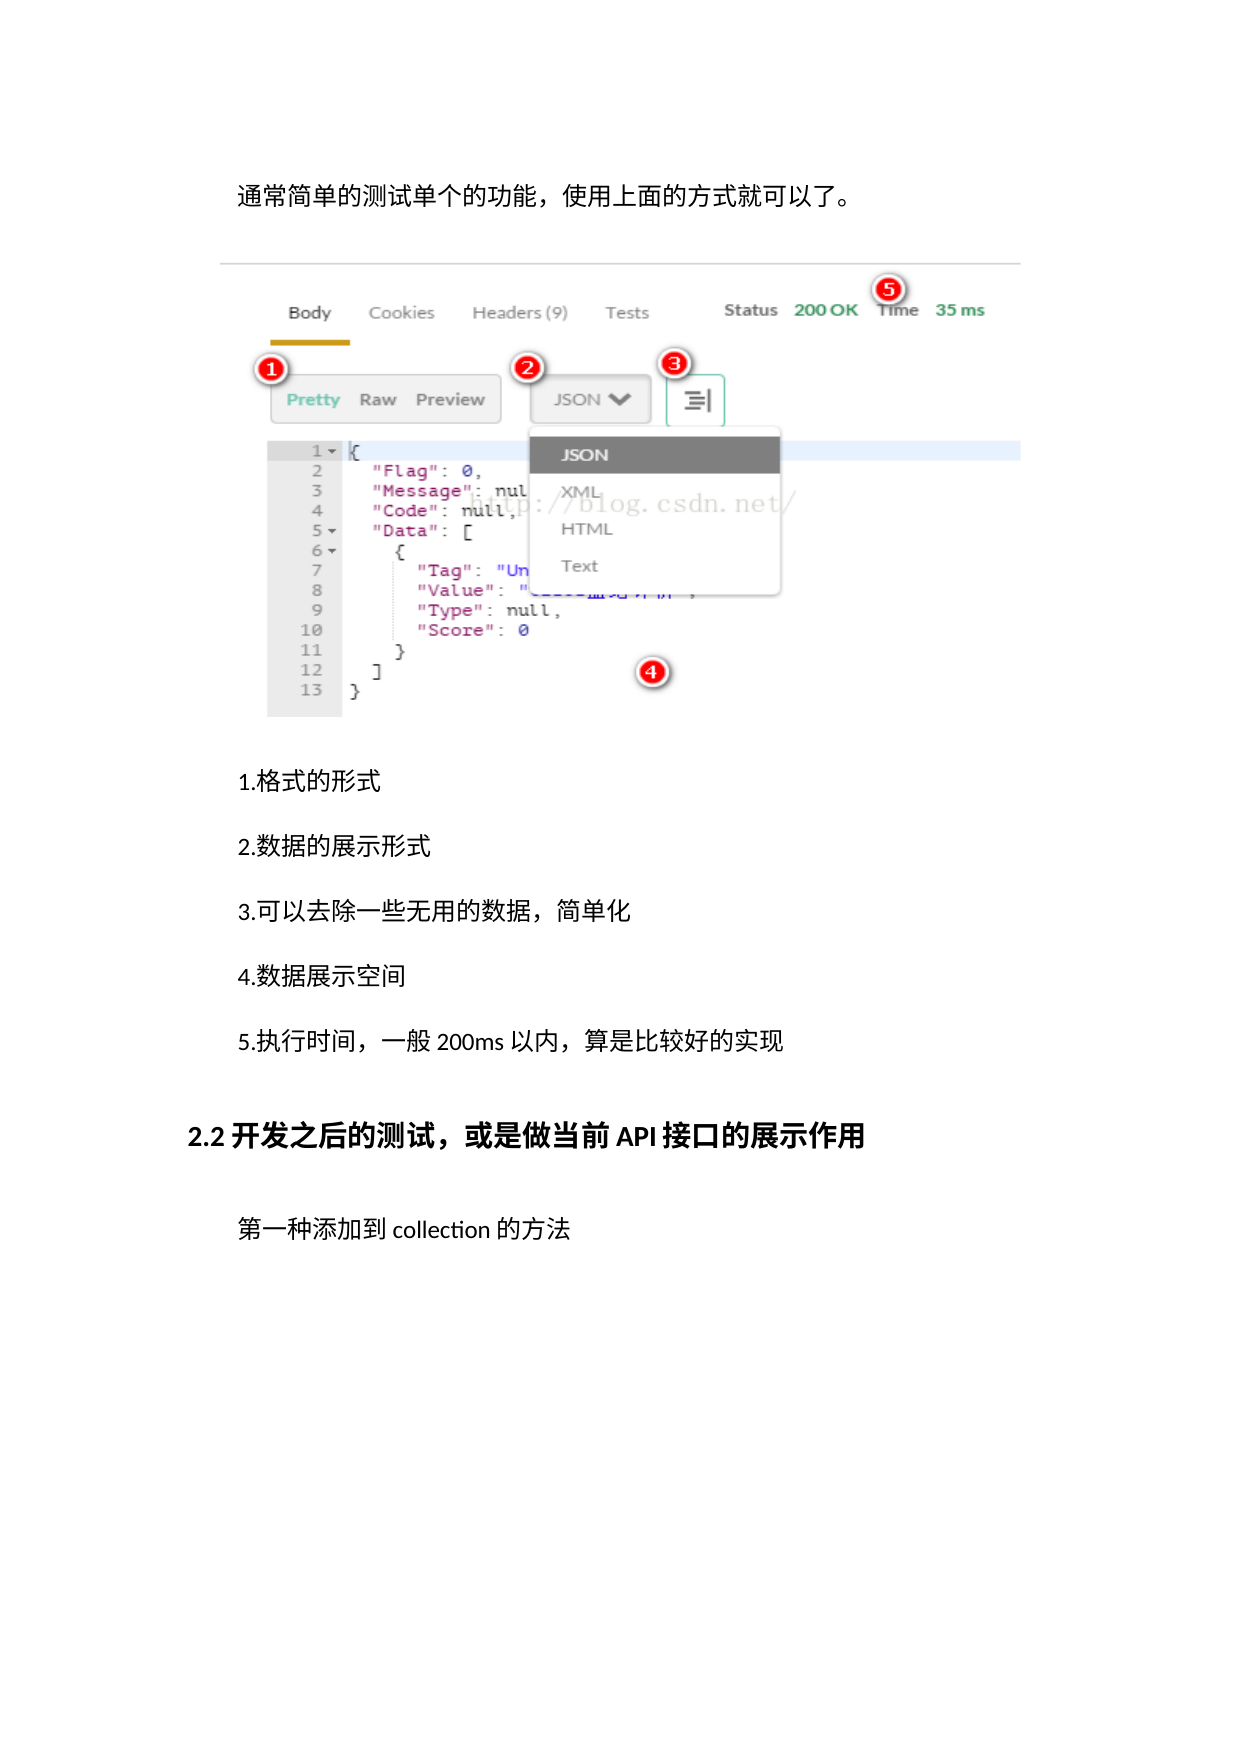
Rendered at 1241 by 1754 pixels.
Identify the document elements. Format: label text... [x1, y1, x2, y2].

list 第一种添加到collection的方法 [187, 1195, 1053, 1260]
list 2.数据的展示形式 [187, 812, 1053, 877]
list 通常简单的测试单个的功能，使用上面的方式就可以了。 [187, 162, 1053, 227]
picture [219, 259, 1021, 717]
list 1.格式的形式 [187, 747, 1053, 812]
list 5.执行时间，一般200ms以内，算是比较好的实现 [187, 1007, 1053, 1072]
list 3.可以去除一些无用的数据，简单化 [187, 877, 1053, 942]
list 4.数据展示空间 [187, 942, 1053, 1007]
text 2.2开发之后的测试，或是做当前API接口的展示作用 [187, 1101, 1053, 1166]
